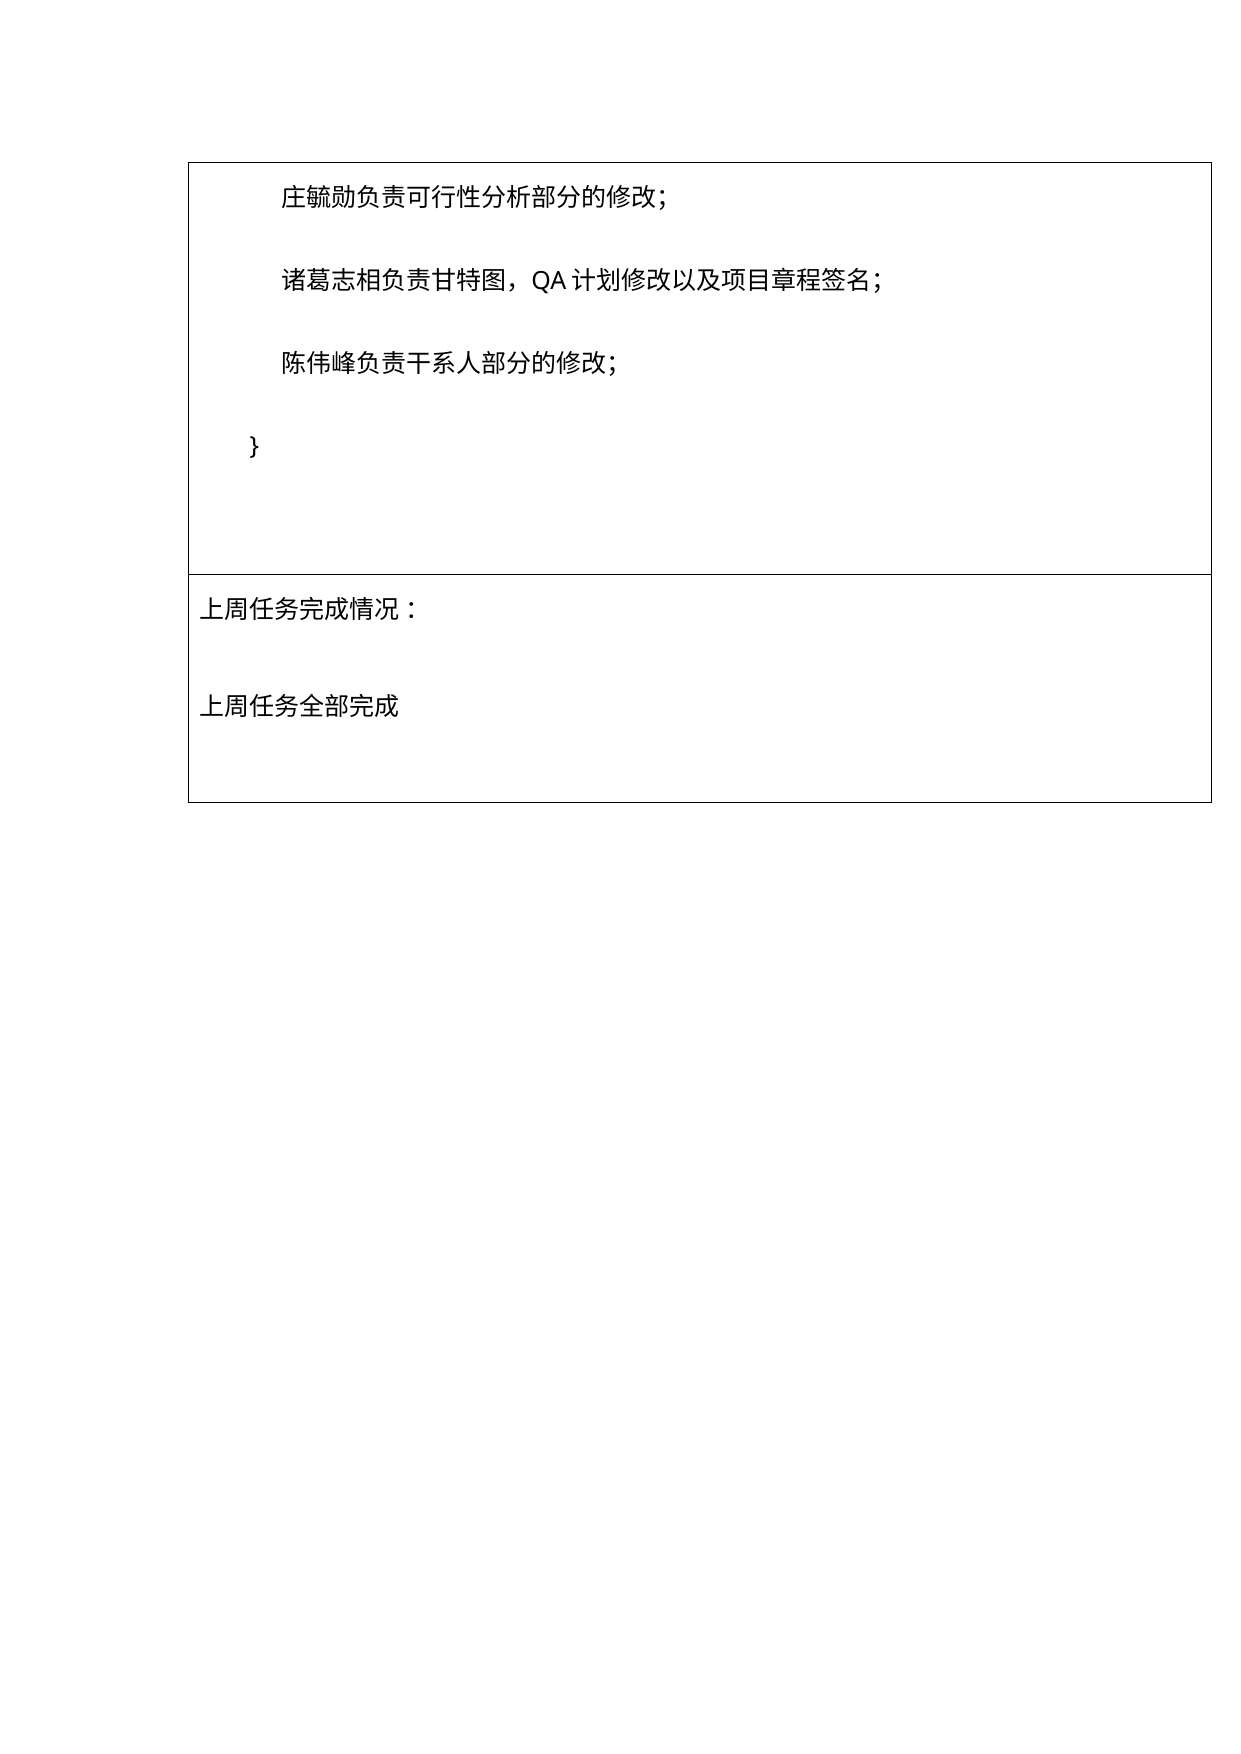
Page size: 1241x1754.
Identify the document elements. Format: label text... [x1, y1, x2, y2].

table_cell 上周任务完成情况 ： 上周任务全部完成 [189, 575, 1211, 802]
